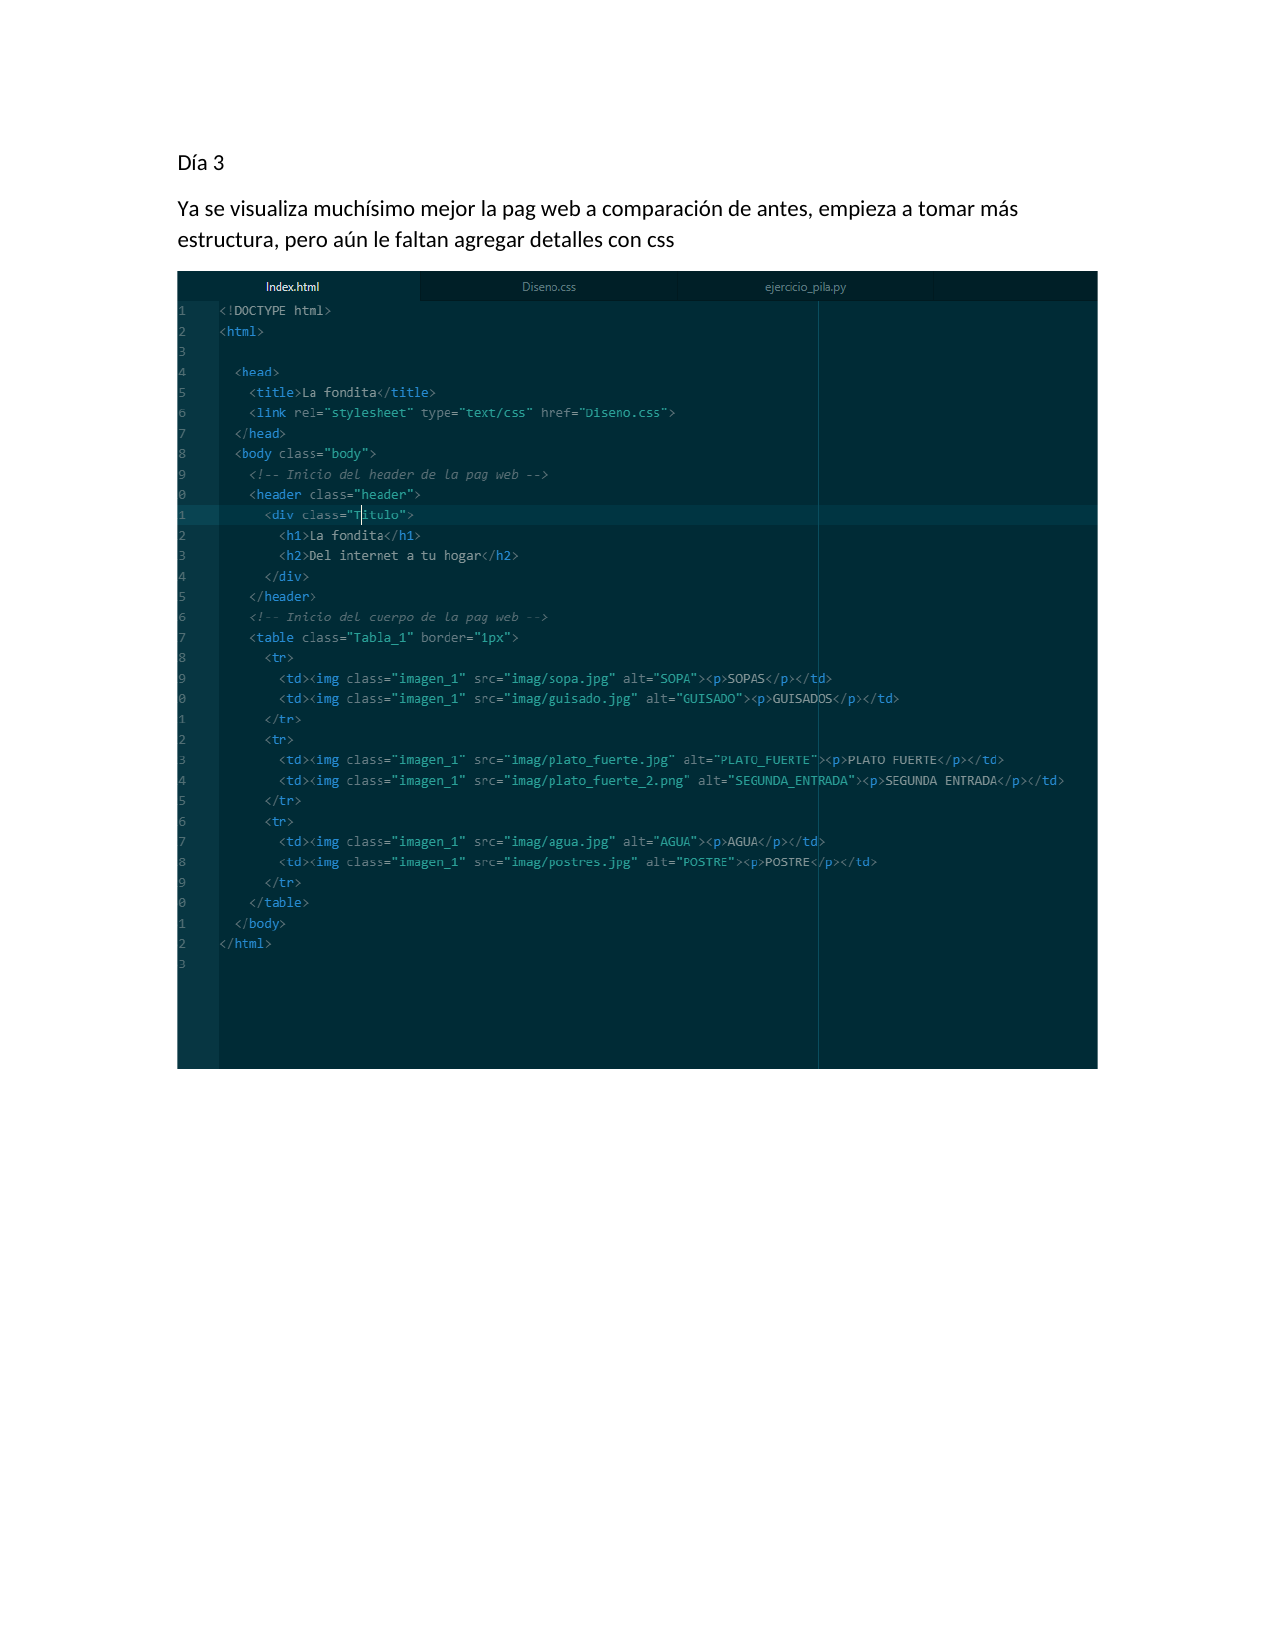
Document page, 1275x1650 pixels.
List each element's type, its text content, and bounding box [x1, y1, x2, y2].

text Ya se visualiza muchísimo mejor la pag web a comparación de antes, empieza a tomar más estructura, pero aún le faltan agregar detalles con css [177, 194, 1098, 253]
picture [913, 777, 925, 784]
picture [763, 777, 775, 784]
picture [421, 271, 1098, 300]
picture [177, 302, 218, 1069]
text Día 3 [177, 148, 1098, 176]
